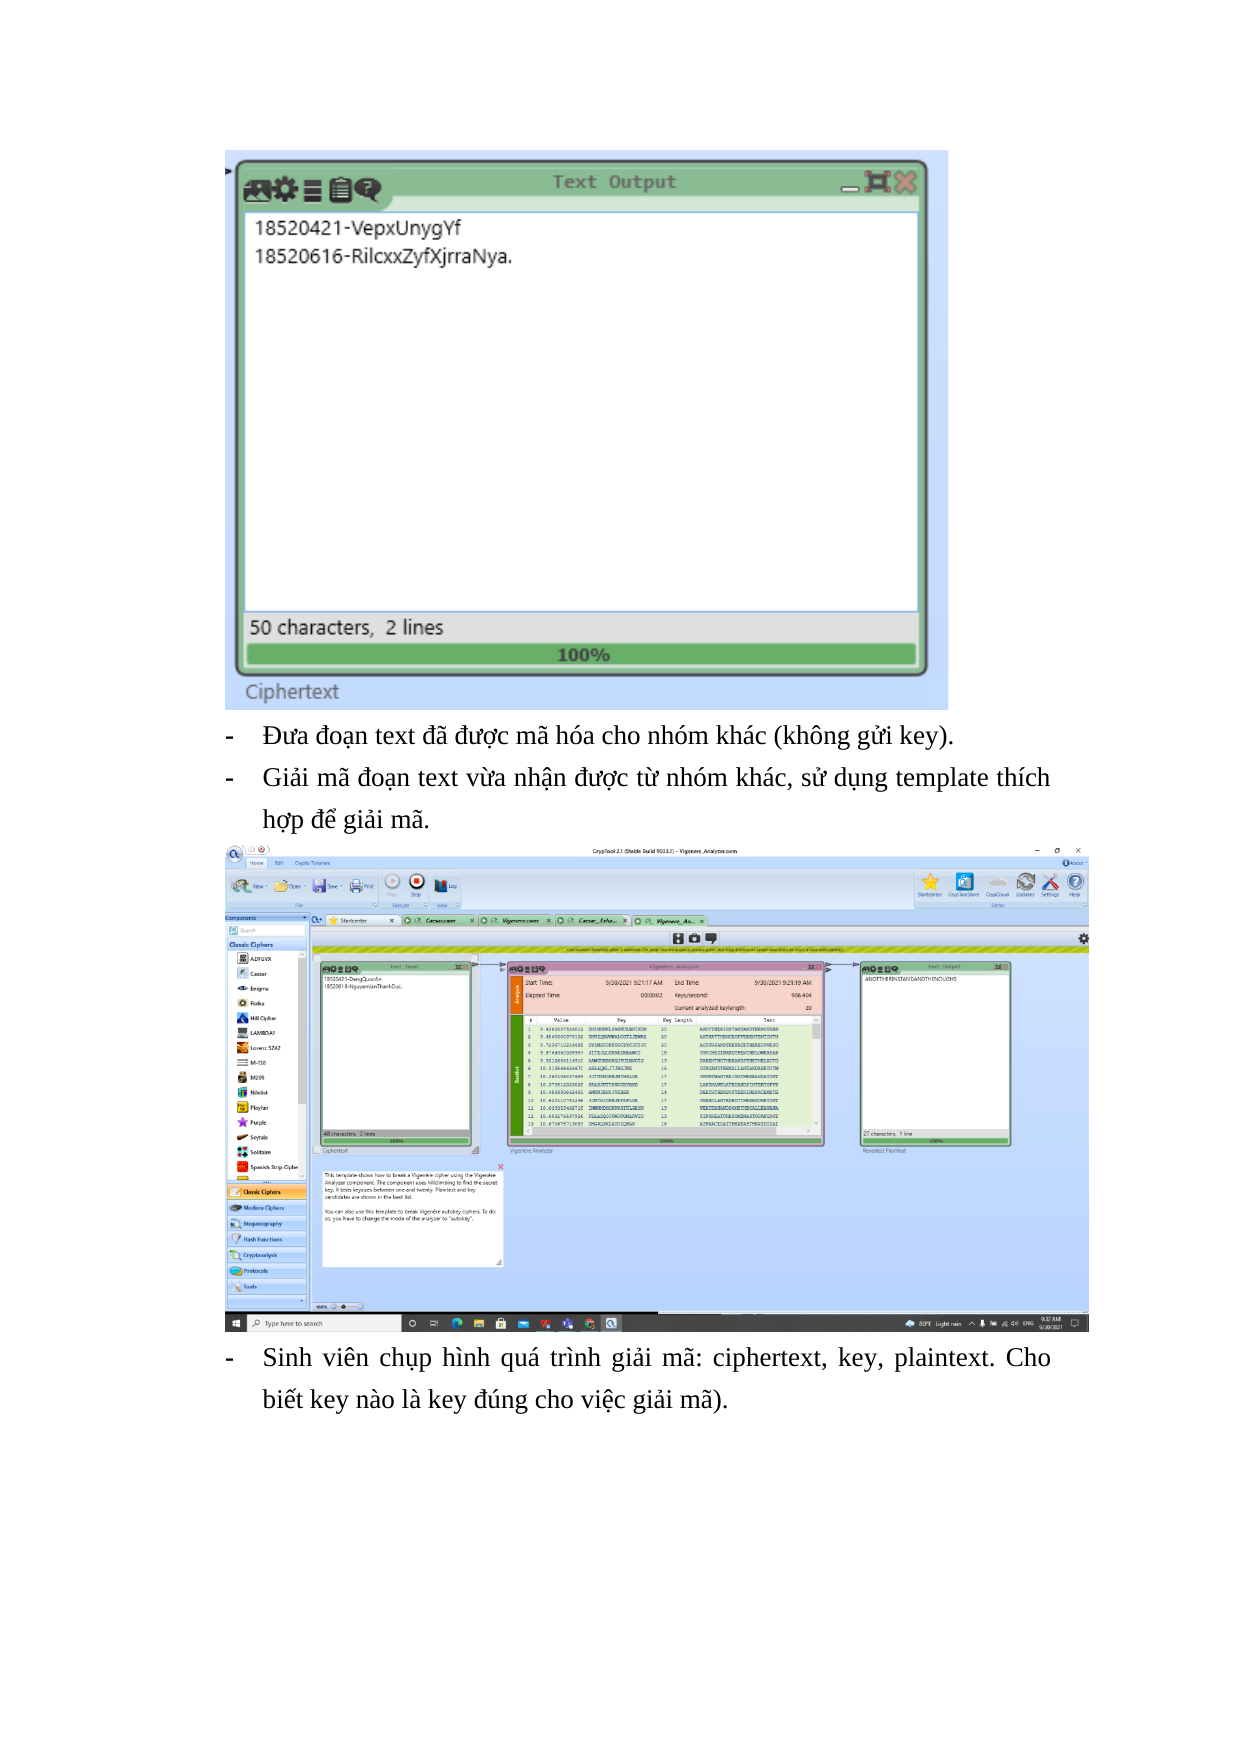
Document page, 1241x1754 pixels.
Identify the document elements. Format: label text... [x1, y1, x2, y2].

list Giải mã đoạn text vừa nhận được từ nhóm khác, sử dụng template thích hợp để giải mã. [225, 761, 1053, 834]
list Đưa đoạn text đã được mã hóa cho nhóm khác (không gửi key). [225, 719, 1053, 750]
picture [225, 845, 1089, 1332]
list Sinh viên chụp hình quá trình giải mã: ciphertext, key, plaintext. Cho biết key nào là key đúng cho việc giải mã). [225, 1341, 1053, 1414]
picture [225, 150, 949, 710]
